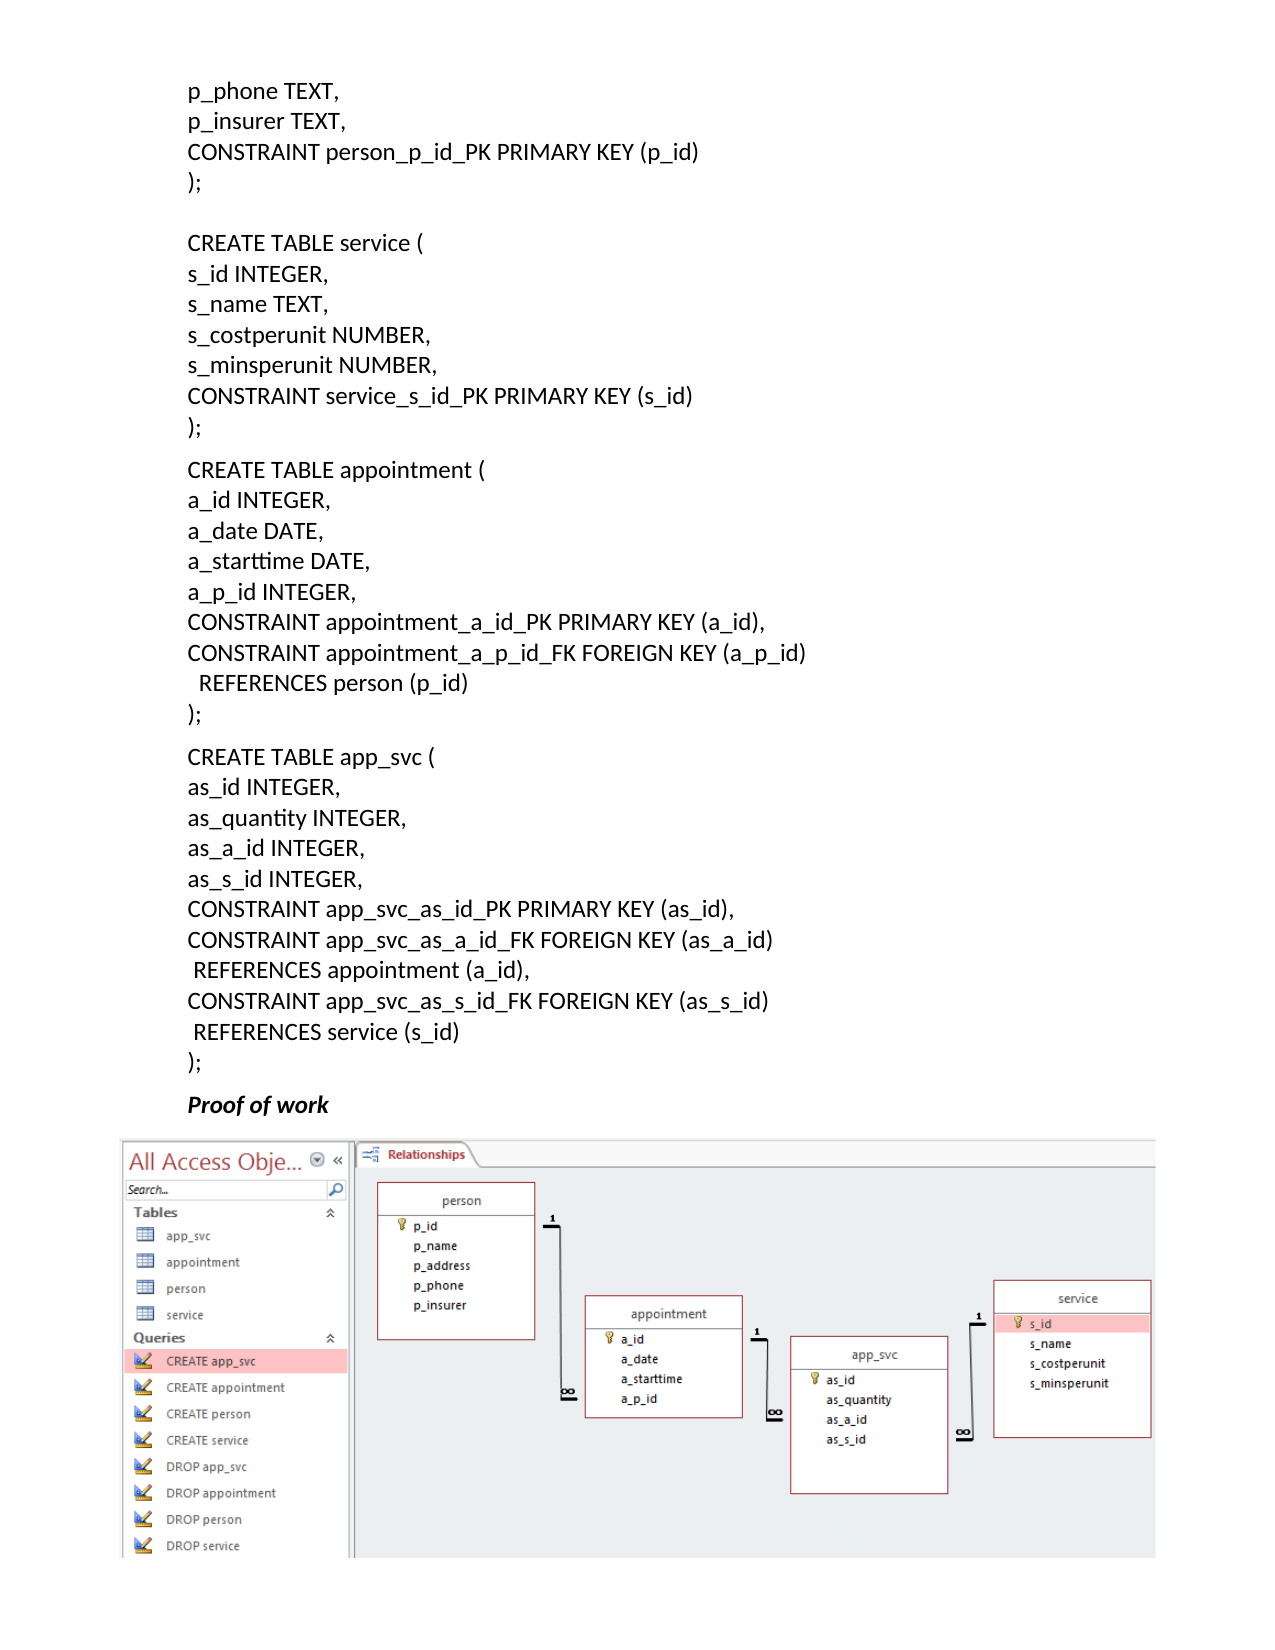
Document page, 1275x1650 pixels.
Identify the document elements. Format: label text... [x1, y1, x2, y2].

picture [119, 1138, 1156, 1558]
list REFERENCES service (s_id) [187, 1016, 1200, 1046]
list s_costperunit NUMBER, [187, 319, 1200, 350]
list CONSTRAINT service_s_id_PK PRIMARY KEY (s_id) [187, 380, 1200, 411]
list ); [187, 698, 1200, 728]
list a_p_id INTEGER, [187, 576, 1200, 606]
list p_insurer TEXT, [187, 106, 1200, 136]
list CONSTRAINT appointment_a_p_id_FK FOREIGN KEY (a_p_id) [187, 637, 1200, 667]
list a_id INTEGER, [187, 484, 1200, 515]
list ); [187, 1046, 1200, 1077]
list a_date DATE, [187, 515, 1200, 545]
list CONSTRAINT app_svc_as_id_PK PRIMARY KEY (as_id), [187, 893, 1200, 924]
list CREATE TABLE appointment ( [187, 454, 1200, 484]
list s_id INTEGER, [187, 258, 1200, 289]
list CONSTRAINT appointment_a_id_PK PRIMARY KEY (a_id), [187, 606, 1200, 637]
list as_id INTEGER, [187, 771, 1200, 802]
list REFERENCES appointment (a_id), [187, 954, 1200, 985]
list as_quantity INTEGER, [187, 802, 1200, 832]
list ); [187, 411, 1200, 441]
list CREATE TABLE app_svc ( [187, 741, 1200, 771]
list a_starttime DATE, [187, 545, 1200, 576]
list REFERENCES person (p_id) [187, 667, 1200, 698]
list CONSTRAINT app_svc_as_s_id_FK FOREIGN KEY (as_s_id) [187, 985, 1200, 1016]
list as_s_id INTEGER, [187, 863, 1200, 893]
list s_minsperunit NUMBER, [187, 350, 1200, 380]
list s_name TEXT, [187, 289, 1200, 319]
list p_phone TEXT, [187, 75, 1200, 106]
list CONSTRAINT app_svc_as_a_id_FK FOREIGN KEY (as_a_id) [187, 924, 1200, 954]
list as_a_id INTEGER, [187, 832, 1200, 863]
list Proof of work [187, 1089, 1200, 1120]
list ); CREATE TABLE service ( [187, 167, 1200, 258]
list CONSTRAINT person_p_id_PK PRIMARY KEY (p_id) [187, 136, 1200, 167]
